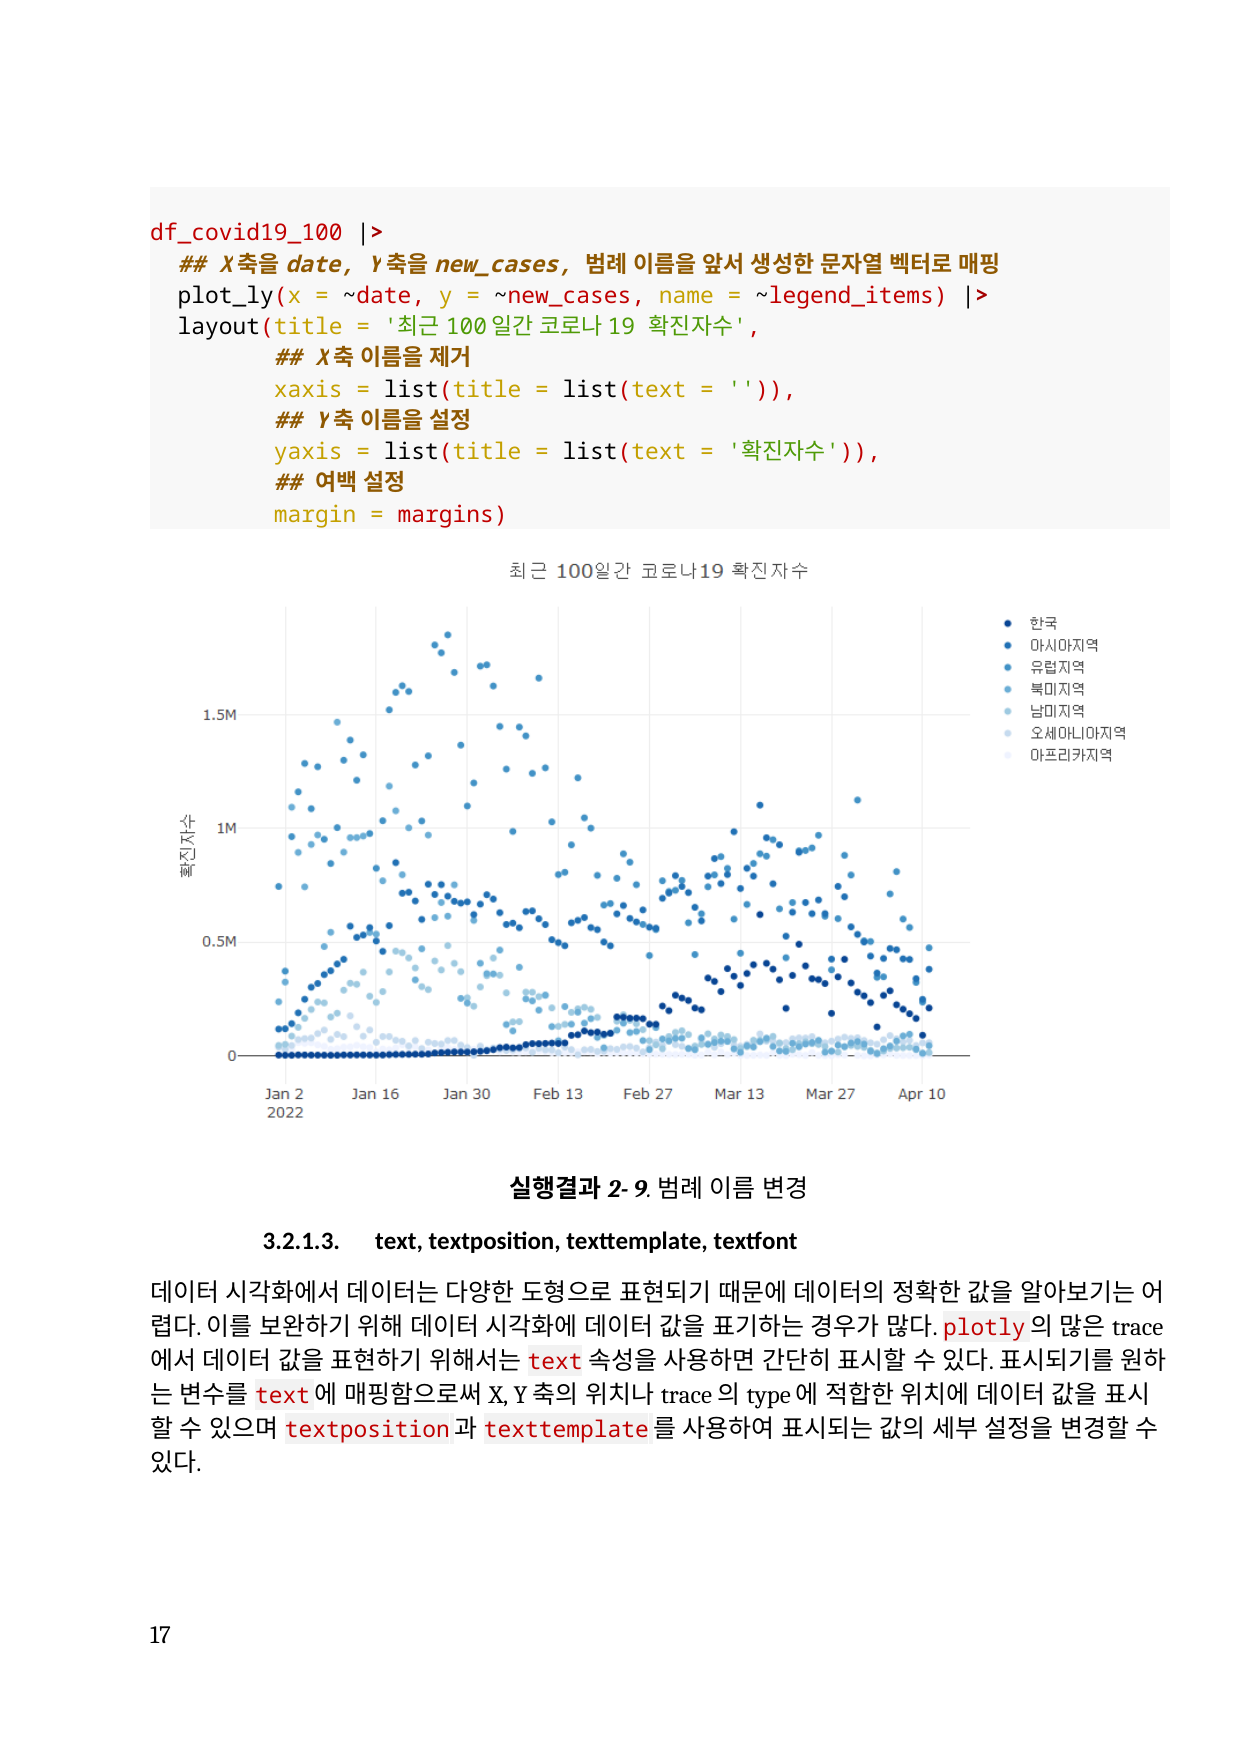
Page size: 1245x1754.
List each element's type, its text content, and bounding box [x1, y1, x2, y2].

text 데이터 시각화에서 데이터는 다양한 도형으로 표현되기 때문에 데이터의 정확한 값을 알아보기는 어렵다. 이를 보완하기 위해 데이터 시각화에 데이터 값을 표기하는 경우가 많다. plotly의 많은 trace에서 데이터 값을 표현하기 위해서는 text 속성을 사용하면 간단히 표시할 수 있다. 표시되기를 원하는 변수를 text에 매핑함으로써 X, Y축의 위치나 trace의 type에 적합한 위치에 데이터 값을 표시할 수 있으며 textposition과 texttemplate를 사용하여 표시되는 값의 세부 설정을 변경할 수 있다. [150, 1274, 1170, 1479]
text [150, 187, 1170, 529]
text 실행결과 2- . 범례 이름 변경 [150, 1170, 1170, 1204]
picture [172, 549, 1148, 1150]
subtitle text, textposition, texttemplate, textfont [262, 1225, 1170, 1256]
